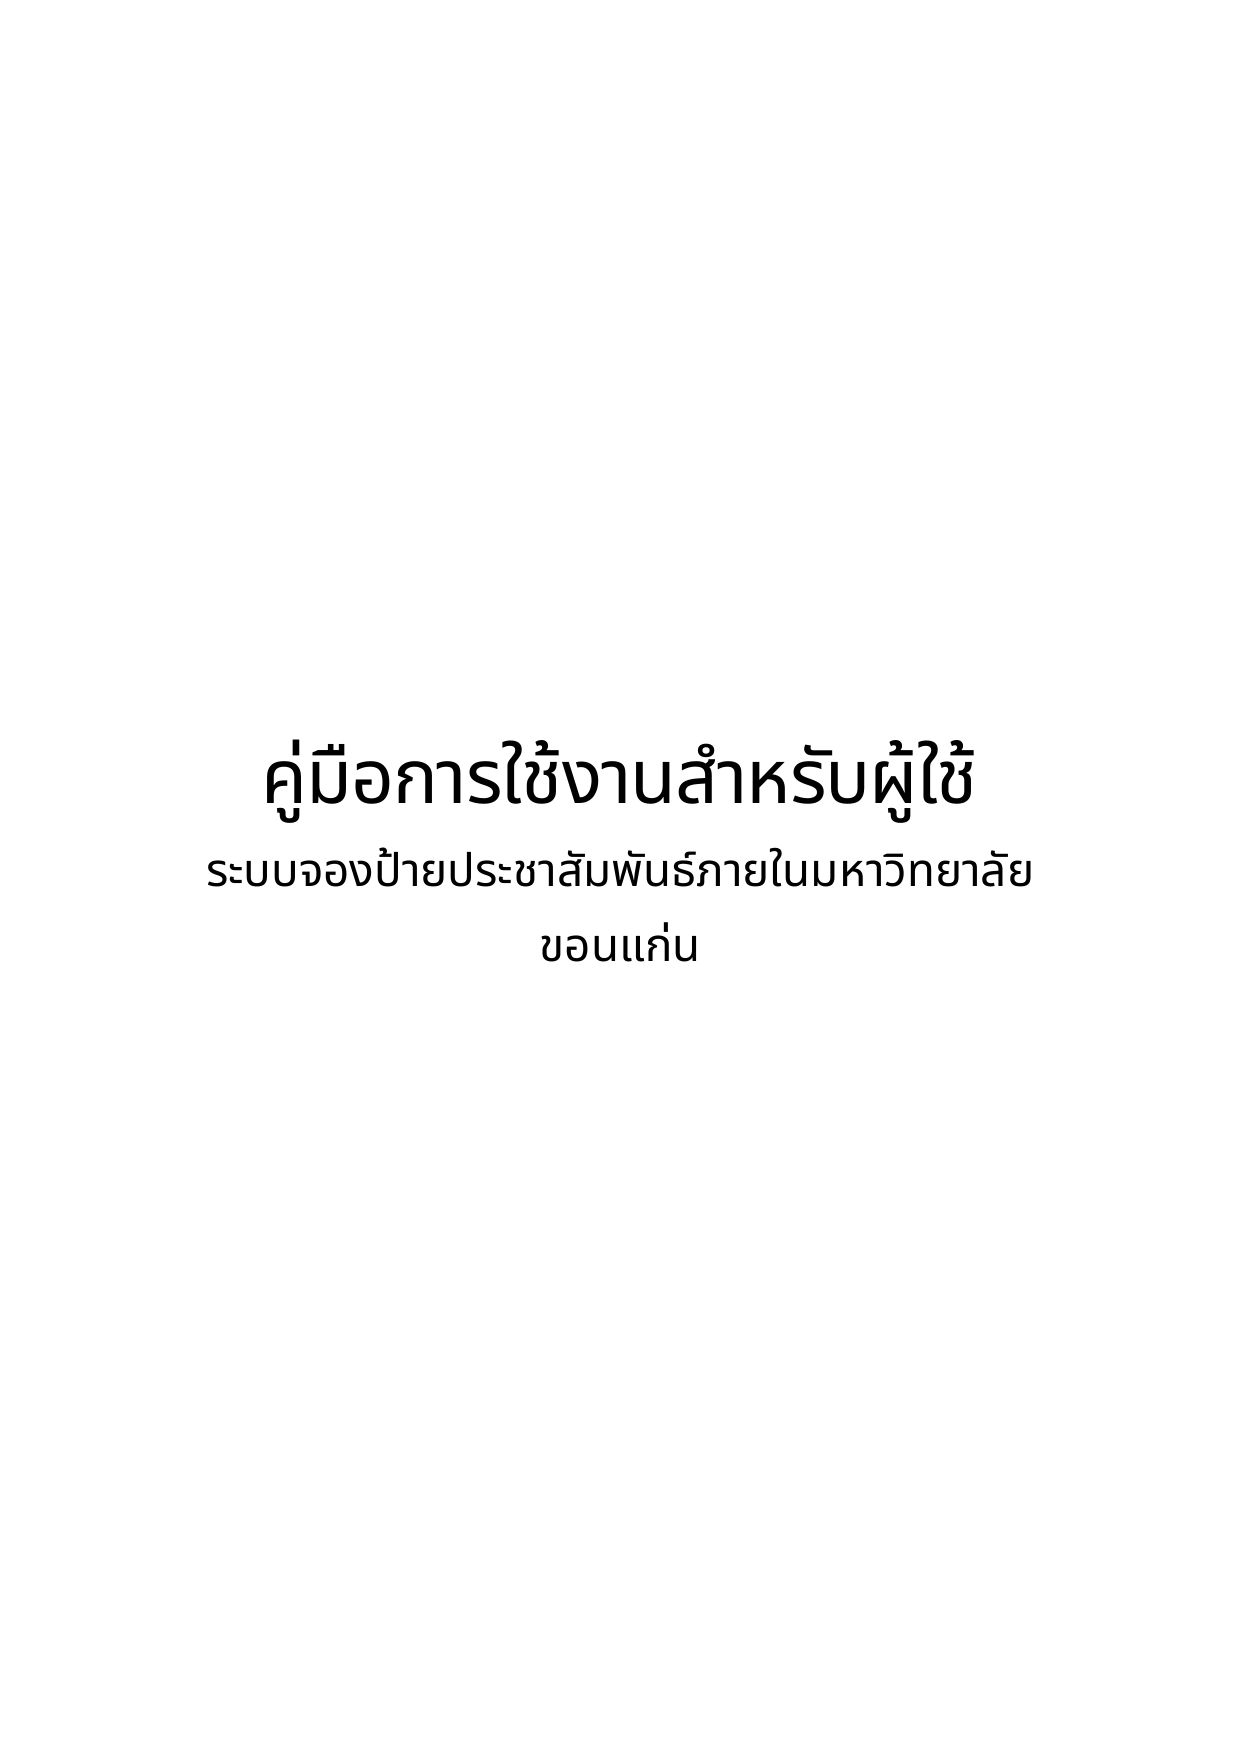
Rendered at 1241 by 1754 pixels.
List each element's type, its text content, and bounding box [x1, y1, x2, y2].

title คู่มือการใช้งานสำหรับผู้ใช้ [150, 724, 1090, 837]
text ระบบจองป้ายประชาสัมพันธ์ภายในมหาวิทยาลัยขอนแก่น [150, 837, 1090, 982]
